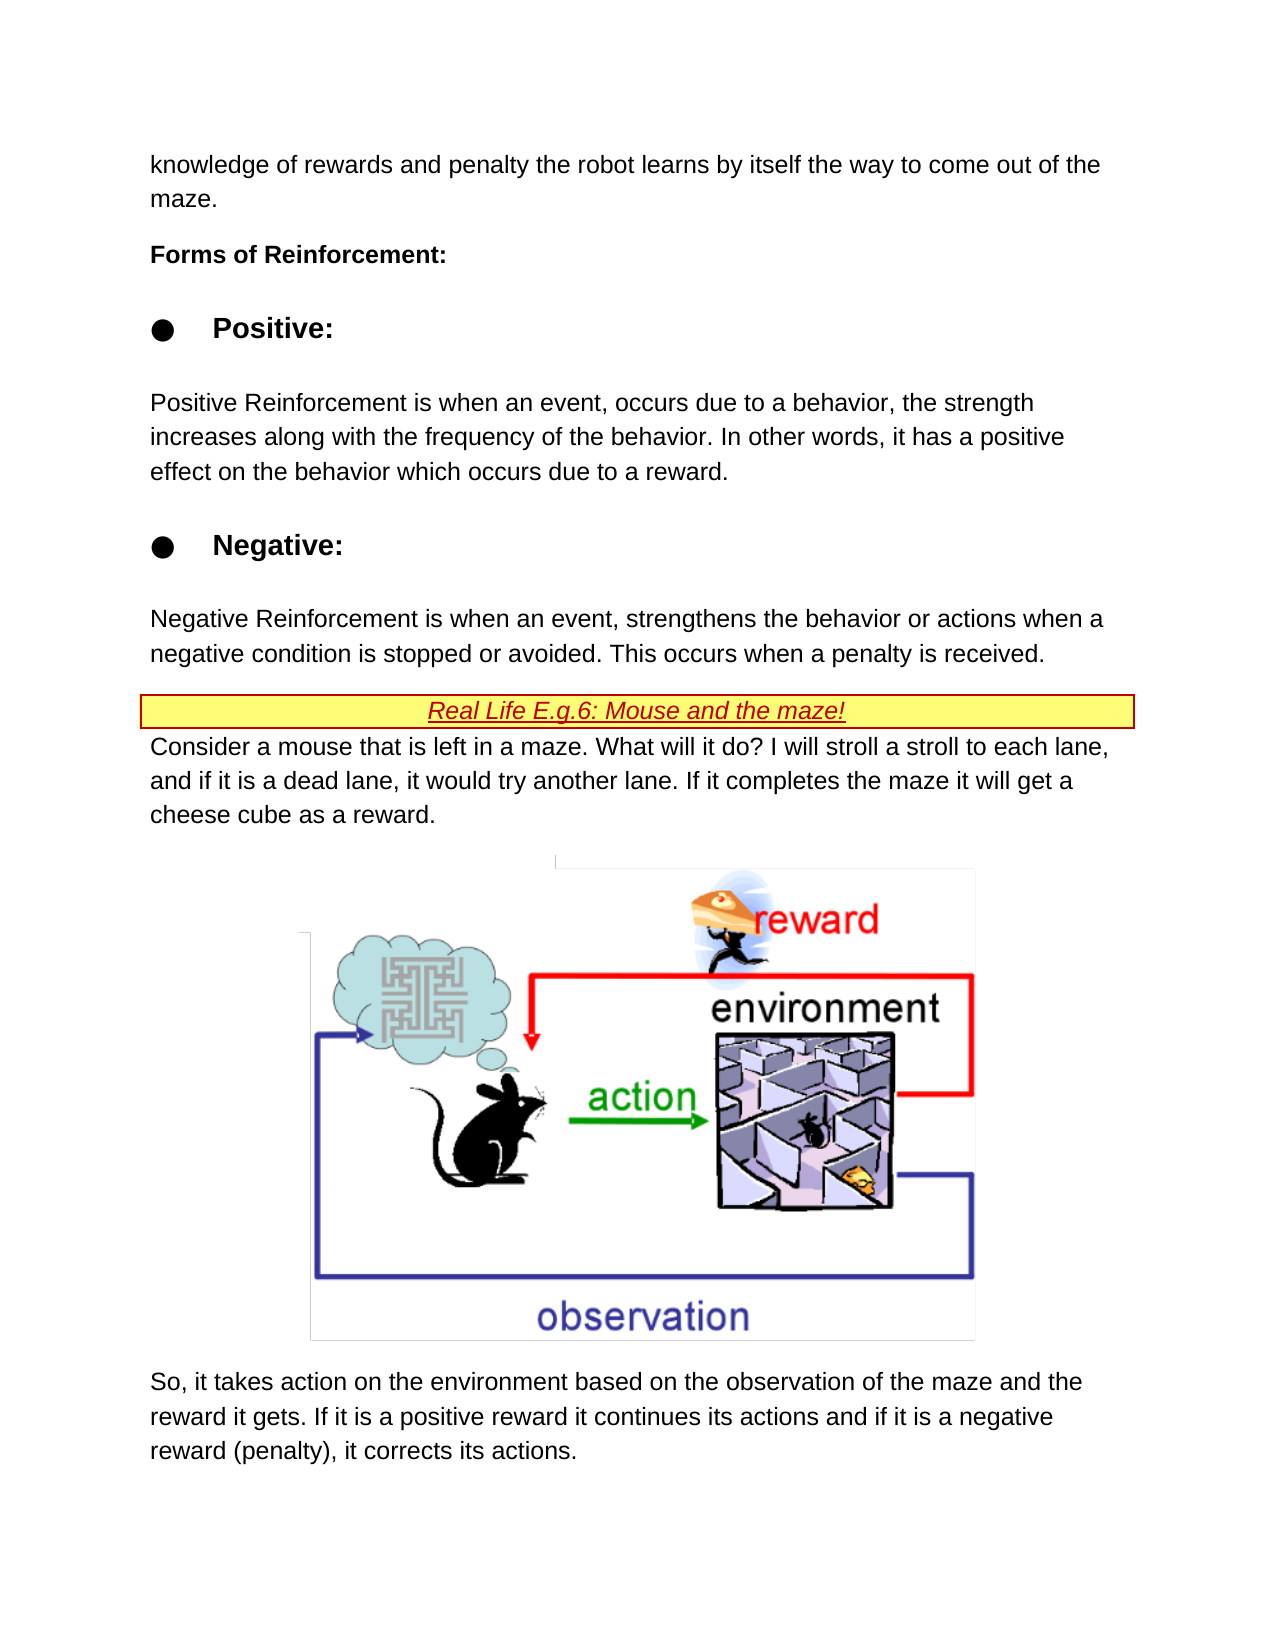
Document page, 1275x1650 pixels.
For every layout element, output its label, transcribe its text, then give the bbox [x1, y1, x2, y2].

picture [298, 855, 977, 1342]
text Consider a mouse that is left in a maze. What will it do? I will stroll a stroll to each lane, and if it is a dead lane, it would try another lane. If it completes the maze it will get a cheese cube as a reward. [150, 731, 1125, 829]
text Positive Reinforcement is when an event, occurs due to a behavior, the strength increases along with the frequency of the behavior. In other words, it has a positive effect on the behavior which occurs due to a reward. [150, 388, 1125, 485]
text Negative Reinforcement is when an event, strengthens the behavior or actions when a negative condition is stopped or avoided. This occurs when a penalty is received. [150, 604, 1125, 668]
text Forms of Reinforcement: [150, 240, 1125, 268]
list Positive: [150, 295, 1125, 355]
list Negative: [150, 512, 1125, 572]
text So, it takes action on the environment based on the observation of the maze and the reward it gets. If it is a positive reward it continues its actions and if it is a negative reward (penalty), it corrects its actions. [150, 1367, 1125, 1465]
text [150, 150, 1125, 213]
text Real Life E.g.6: Mouse and the maze! [142, 696, 1133, 727]
